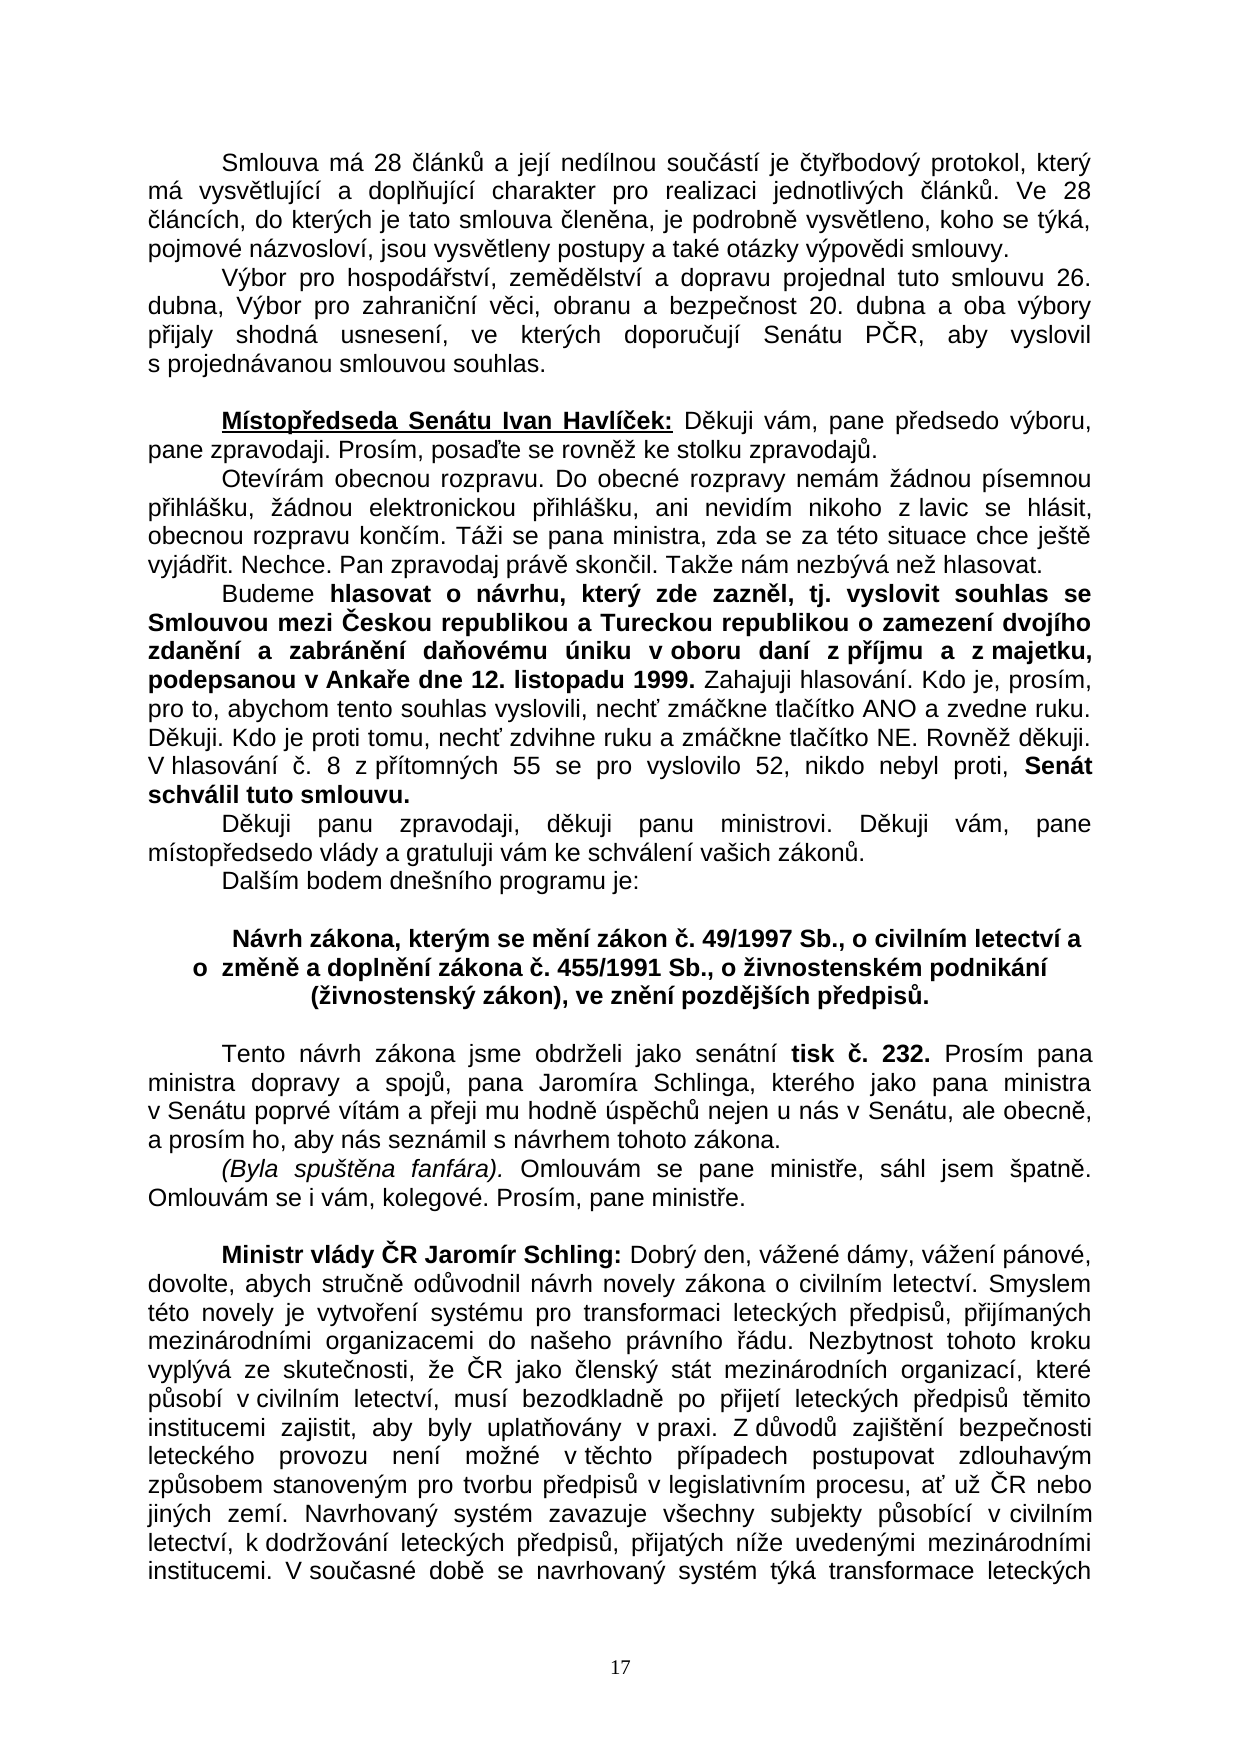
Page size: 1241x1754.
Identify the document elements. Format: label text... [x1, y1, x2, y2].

text Tento návrh zákona jsme obdrželi jako senátní tisk č. 232. Prosím pana ministra dopravy a spojů, pana Jaromíra Schlinga, kterého jako pana ministra v Senátu poprvé vítám a přeji mu hodně úspěchů nejen u nás v Senátu, ale obecně, a prosím ho, aby nás seznámil s návrhem tohoto zákona. [148, 1039, 1093, 1154]
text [148, 1240, 1093, 1585]
text Děkuji panu zpravodaji, děkuji panu ministrovi. Děkuji vám, pane místopředsedo vlády a gratuluji vám ke schválení vašich zákonů. [148, 809, 1093, 866]
text Místopředseda Senátu Ivan Havlíček: Děkuji vám, pane předsedo výboru, pane zpravodaji. Prosím, posaďte se rovněž ke stolku zpravodajů. [148, 406, 1093, 464]
text Dalším bodem dnešního programu je: [148, 866, 1093, 895]
text (Byla spuštěna fanfára). Omlouvám se pane ministře, sáhl jsem špatně. Omlouvám se i vám, kolegové. Prosím, pane ministře. [148, 1154, 1093, 1211]
text Výbor pro hospodářství, zemědělství a dopravu projednal tuto smlouvu 26. dubna, Výbor pro zahraniční věci, obranu a bezpečnost 20. dubna a oba výbory přijaly shodná usnesení, ve kterých doporučují Senátu PČR, aby vyslovil s projednávanou smlouvou souhlas. [148, 263, 1093, 378]
text <A NAME='st232'></A>Návrh zákona, kterým se mění zákon č. 49/1997 Sb., o civilním letectví a o změně a doplnění zákona č. 455/1991 Sb., o živnostenském podnikání (živnostenský zákon), ve znění pozdějších předpisů. [148, 924, 1093, 1010]
text Budeme hlasovat o návrhu, který zde zazněl, tj. vyslovit souhlas se Smlouvou mezi Českou republikou a Tureckou republikou o zamezení dvojího zdanění a zabránění daňovému úniku v oboru daní z příjmu a z majetku, podepsanou v Ankaře dne 12. listopadu 1999. Zahajuji hlasování. Kdo je, prosím, pro to, abychom tento souhlas vyslovili, nechť zmáčkne tlačítko ANO a zvedne ruku. Děkuji. Kdo je proti tomu, nechť zdvihne ruku a zmáčkne tlačítko NE. Rovněž děkuji. V hlasování č. 8 z přítomných 55 se pro vyslovilo 52, nikdo nebyl proti, Senát schválil tuto smlouvu. [148, 579, 1093, 809]
text Otevírám obecnou rozpravu. Do obecné rozpravy nemám žádnou písemnou přihlášku, žádnou elektronickou přihlášku, ani nevidím nikoho z lavic se hlásit, obecnou rozpravu končím. Táži se pana ministra, zda se za této situace chce ještě vyjádřit. Nechce. Pan zpravodaj právě skončil. Takže nám nezbývá než hlasovat. [148, 464, 1093, 579]
text Smlouva má 28 článků a její nedílnou součástí je čtyřbodový protokol, který má vysvětlující a doplňující charakter pro realizaci jednotlivých článků. Ve 28 článcích, do kterých je tato smlouva členěna, je podrobně vysvětleno, koho se týká, pojmové názvosloví, jsou vysvětleny postupy a také otázky výpovědi smlouvy. [148, 148, 1093, 263]
